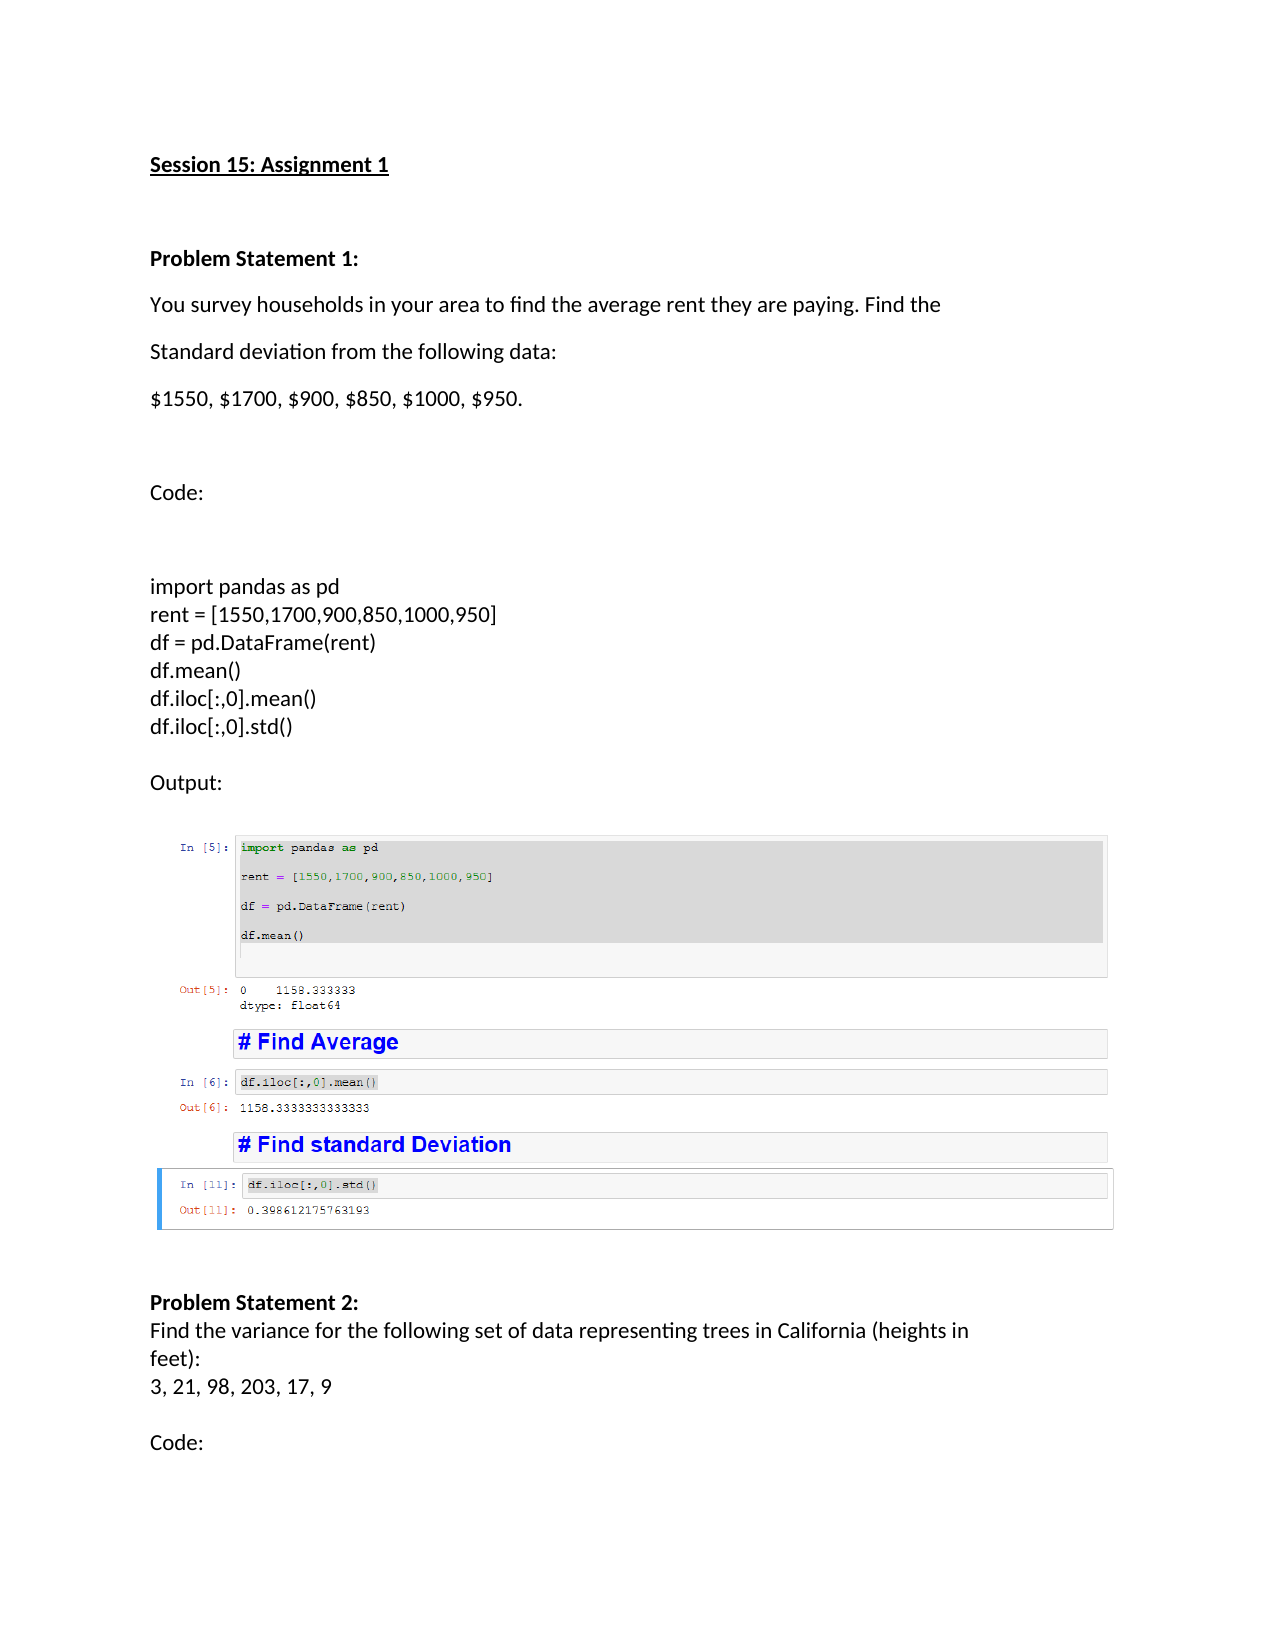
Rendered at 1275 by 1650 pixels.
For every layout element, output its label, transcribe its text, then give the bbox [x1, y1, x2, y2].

text Code: [150, 478, 1125, 506]
text Code: [150, 1428, 1125, 1456]
text Find the variance for the following set of data representing trees in California (heights in [150, 1316, 1125, 1344]
text $1550, $1700, $900, $850, $1000, $950. [150, 384, 1125, 412]
text You survey households in your area to find the average rent they are paying. Find the [150, 291, 1125, 319]
text df = pd.DataFrame(rent) [150, 628, 1125, 656]
text Output: [150, 768, 1125, 796]
text rent = [1550,1700,900,850,1000,950] [150, 600, 1125, 628]
text 3, 21, 98, 203, 17, 9 [150, 1372, 1125, 1400]
text feet): [150, 1344, 1125, 1372]
picture [150, 824, 1125, 1232]
text df.iloc[:,0].mean() [150, 684, 1125, 712]
text Standard deviation from the following data: [150, 337, 1125, 366]
text import pandas as pd [150, 572, 1125, 600]
text Problem Statement 2: [150, 1288, 1125, 1316]
text Session 15: Assignment 1 [150, 150, 1125, 178]
text df.iloc[:,0].std() [150, 712, 1125, 740]
text Problem Statement 1: [150, 244, 1125, 272]
text df.mean() [150, 656, 1125, 684]
